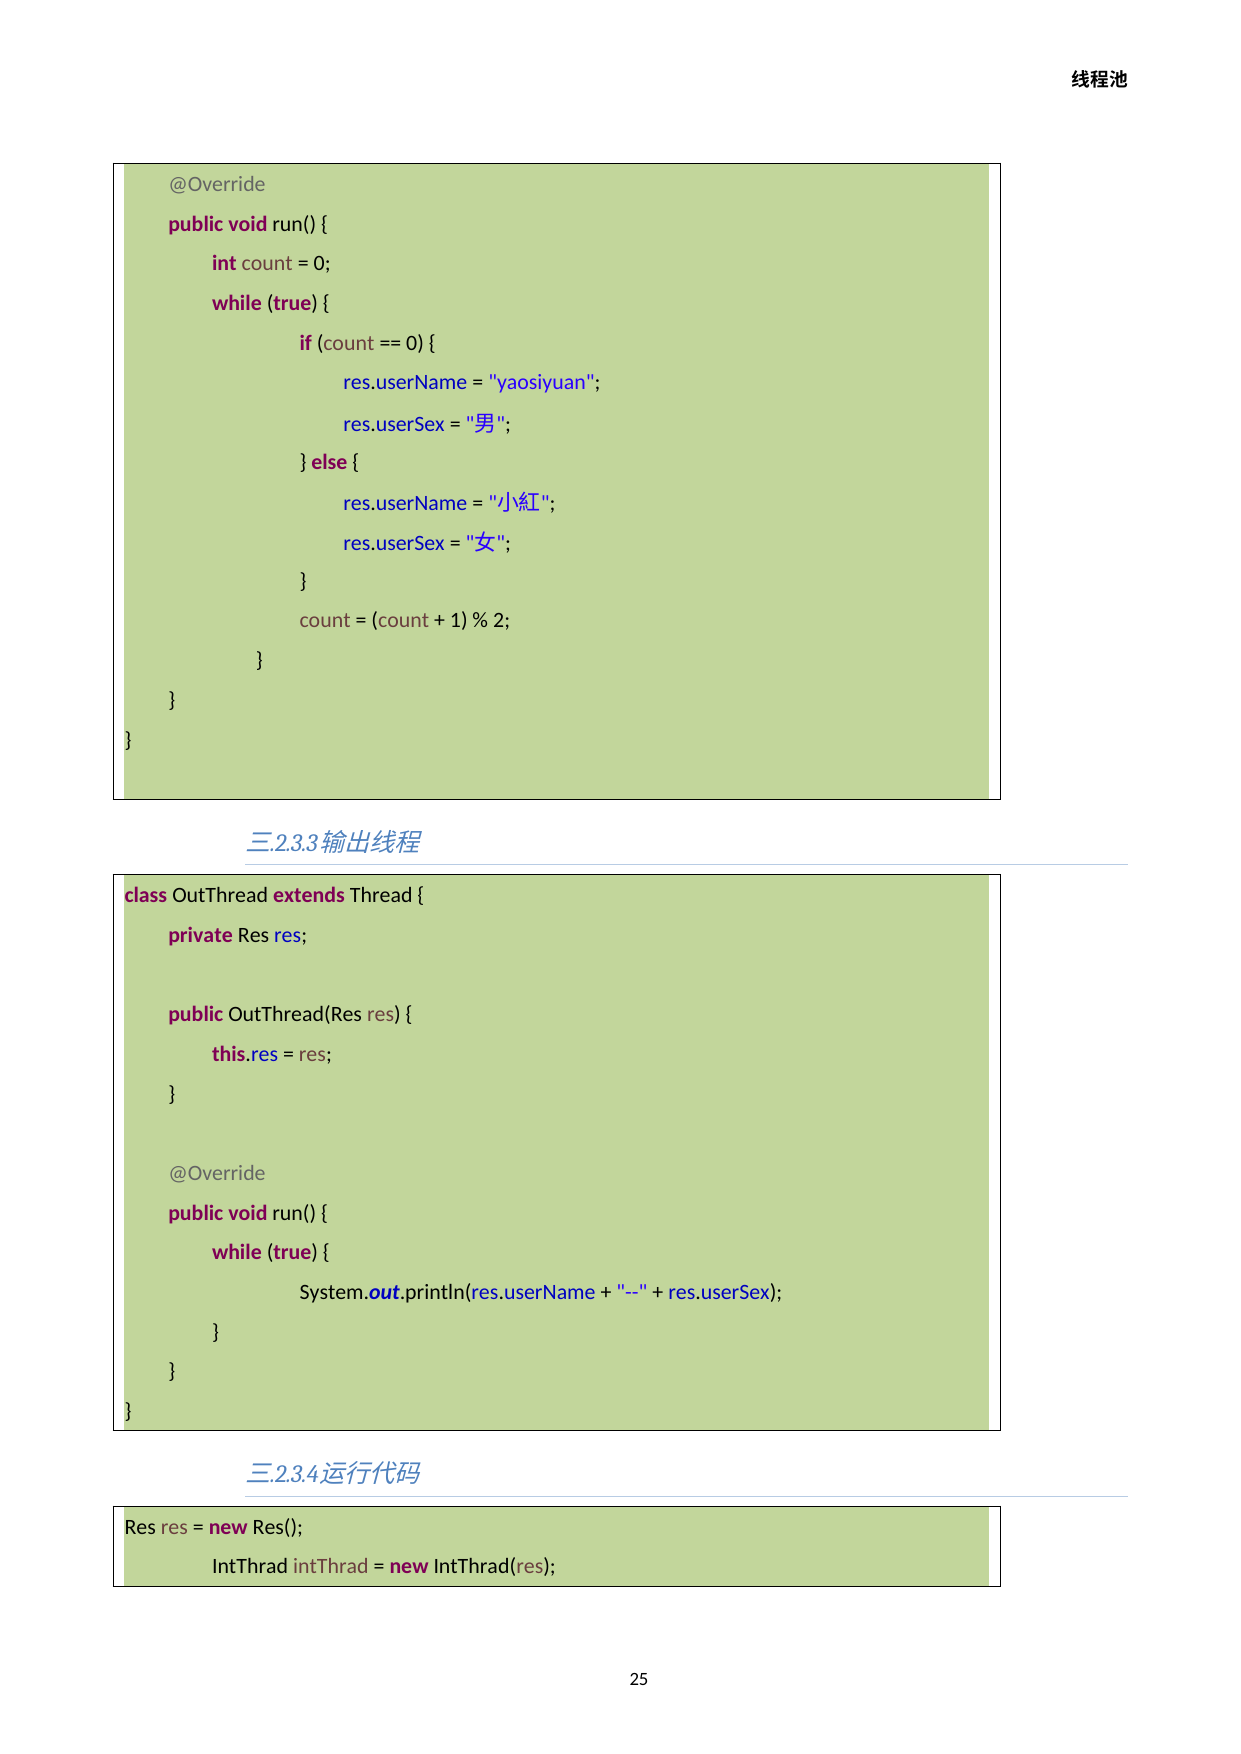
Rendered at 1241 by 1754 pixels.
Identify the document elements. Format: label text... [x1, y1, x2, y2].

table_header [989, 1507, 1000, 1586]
subtitle 输出线程 [245, 821, 1128, 864]
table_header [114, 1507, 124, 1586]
subtitle 运行代码 [245, 1452, 1128, 1496]
